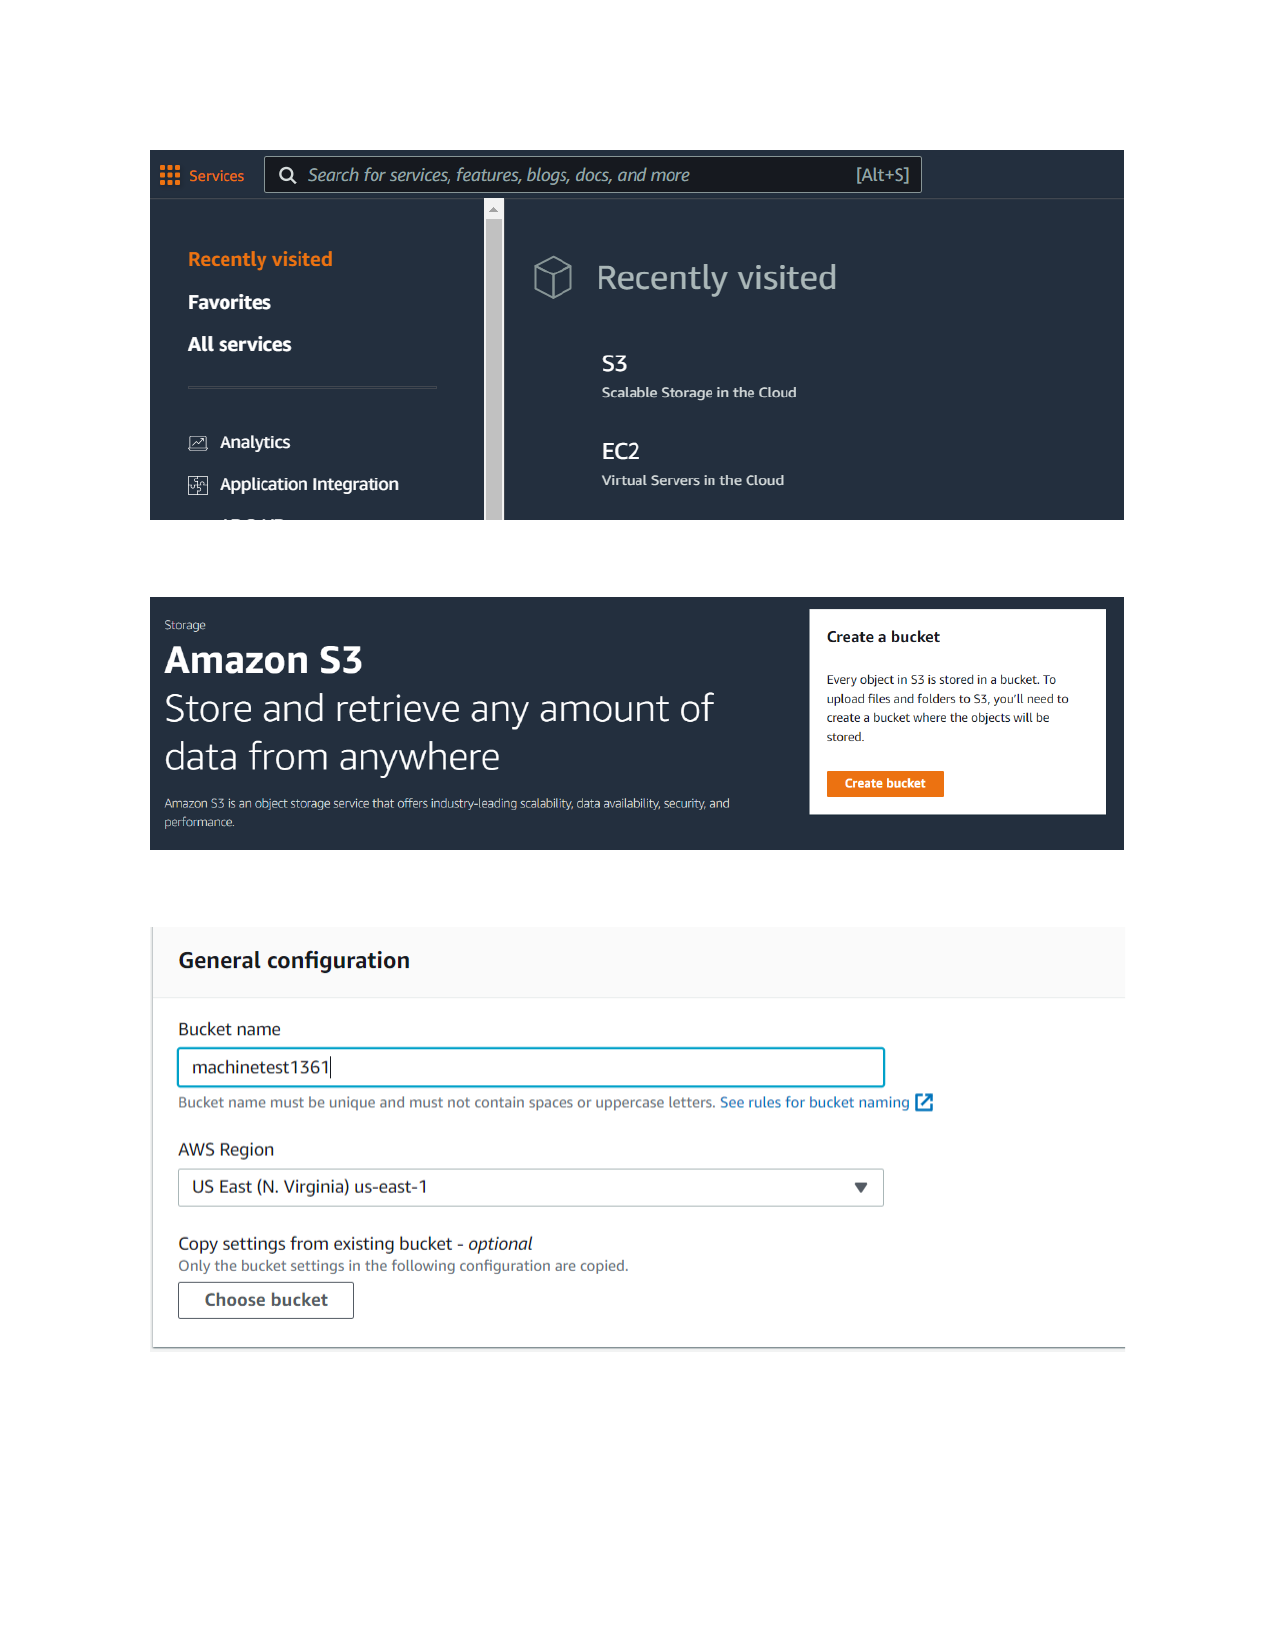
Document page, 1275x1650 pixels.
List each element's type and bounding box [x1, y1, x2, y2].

picture [150, 927, 1125, 1352]
picture [150, 597, 1124, 850]
picture [150, 150, 1124, 520]
